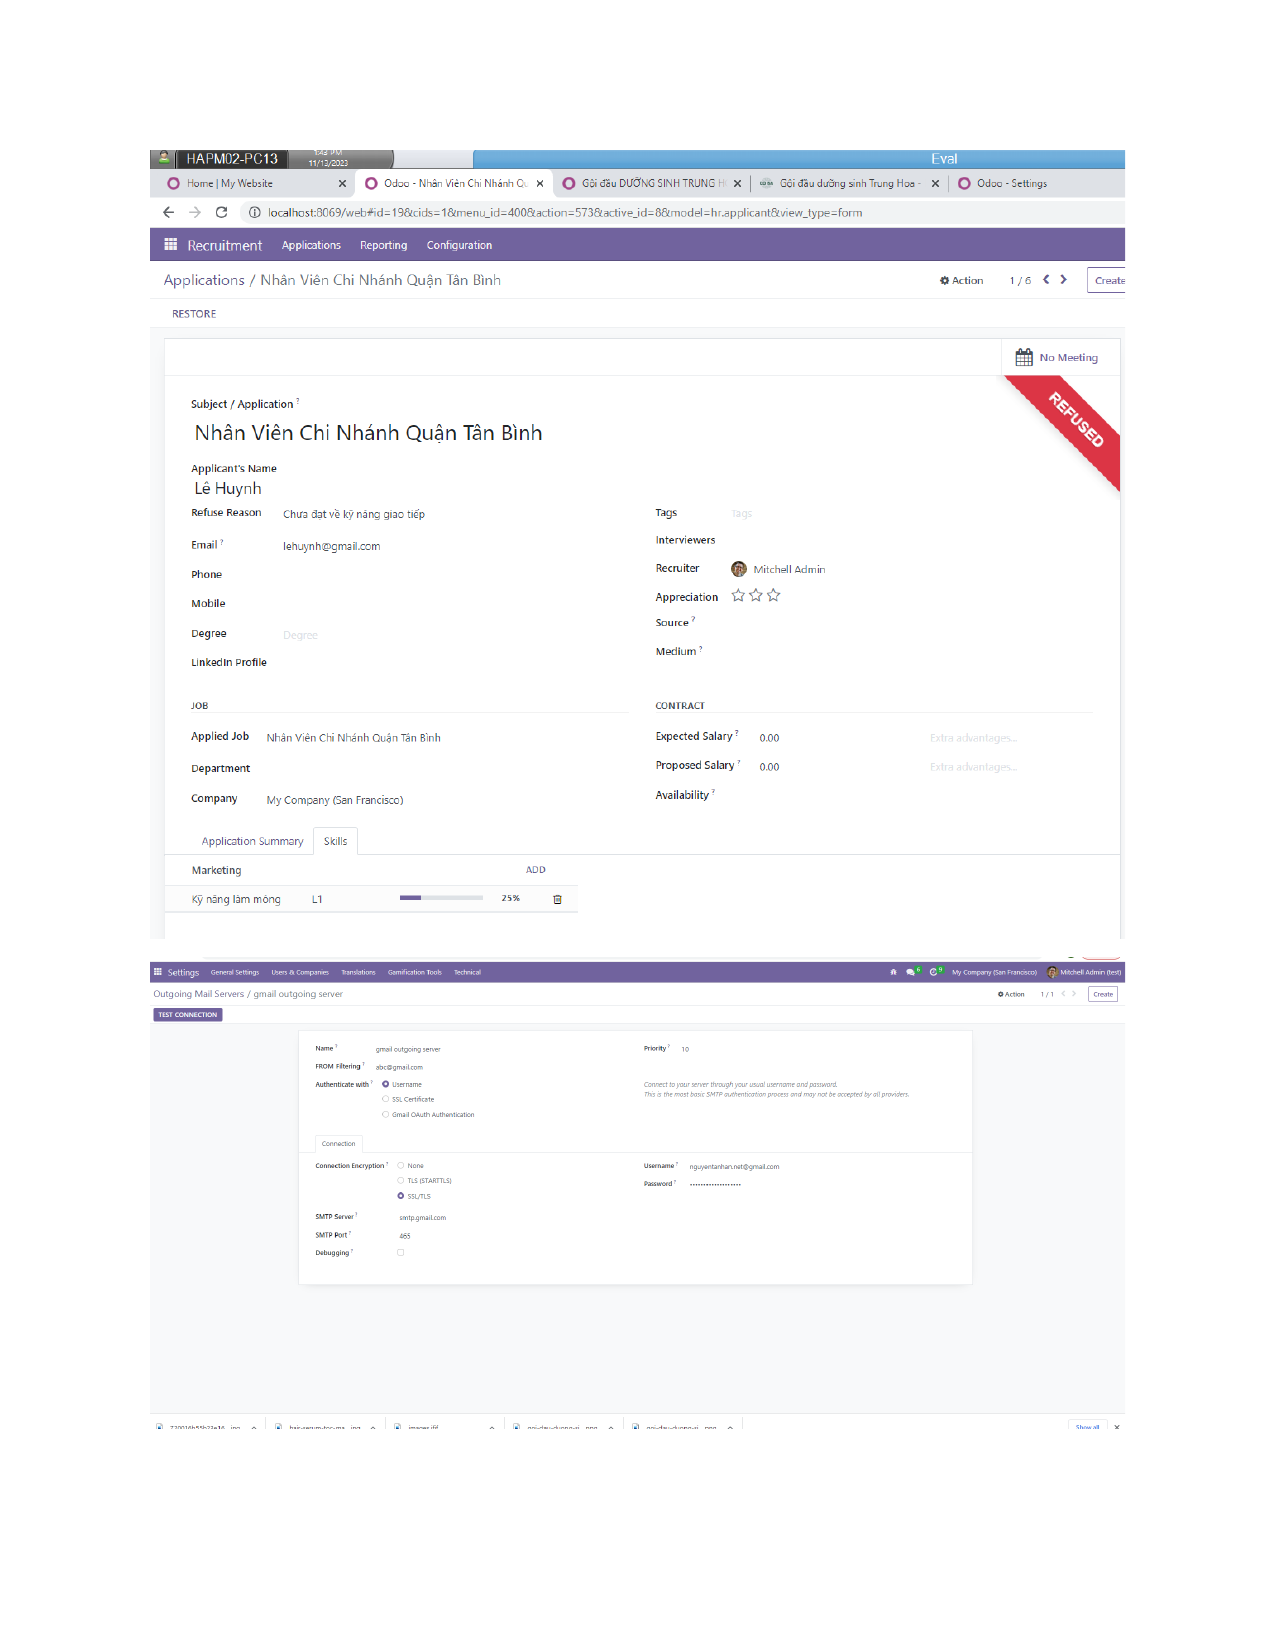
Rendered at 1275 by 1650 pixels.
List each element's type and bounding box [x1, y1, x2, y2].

picture [150, 150, 1125, 939]
picture [150, 957, 1125, 1429]
